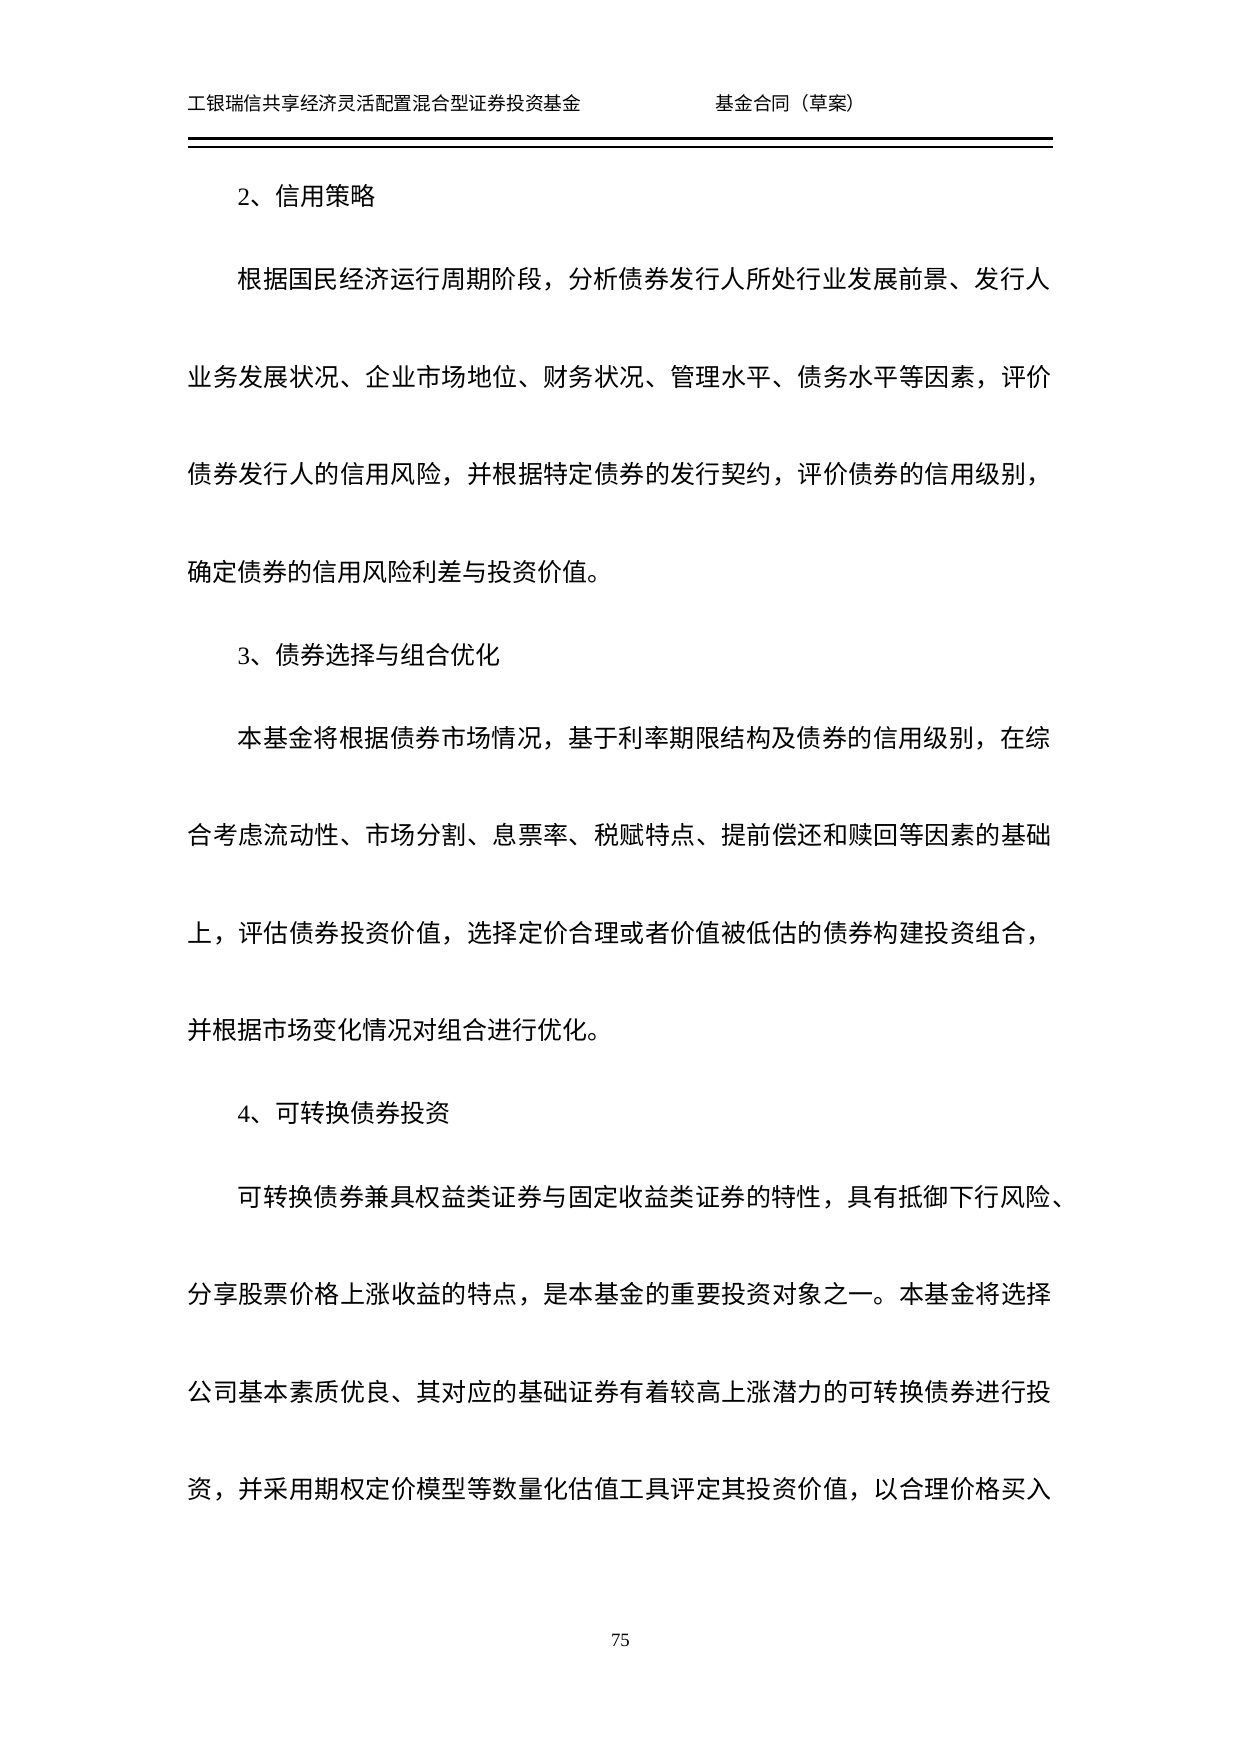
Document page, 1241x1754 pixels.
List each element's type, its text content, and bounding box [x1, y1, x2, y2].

text 根据国民经济运行周期阶段，分析债券发行人所处行业发展前景、发行人业务发展状况、企业市场地位、财务状况、管理水平、债务水平等因素，评价债券发行人的信用风险，并根据特定债券的发行契约，评价债券的信用级别，确定债券的信用风险利差与投资价值。 [187, 245, 1053, 603]
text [187, 1163, 1053, 1520]
text 2、信用策略 [187, 162, 1053, 227]
text 3、债券选择与组合优化 [187, 621, 1053, 686]
text 本基金将根据债券市场情况，基于利率期限结构及债券的信用级别，在综合考虑流动性、市场分割、息票率、税赋特点、提前偿还和赎回等因素的基础上，评估债券投资价值，选择定价合理或者价值被低估的债券构建投资组合，并根据市场变化情况对组合进行优化。 [187, 704, 1053, 1061]
text 4、可转换债券投资 [187, 1079, 1053, 1144]
